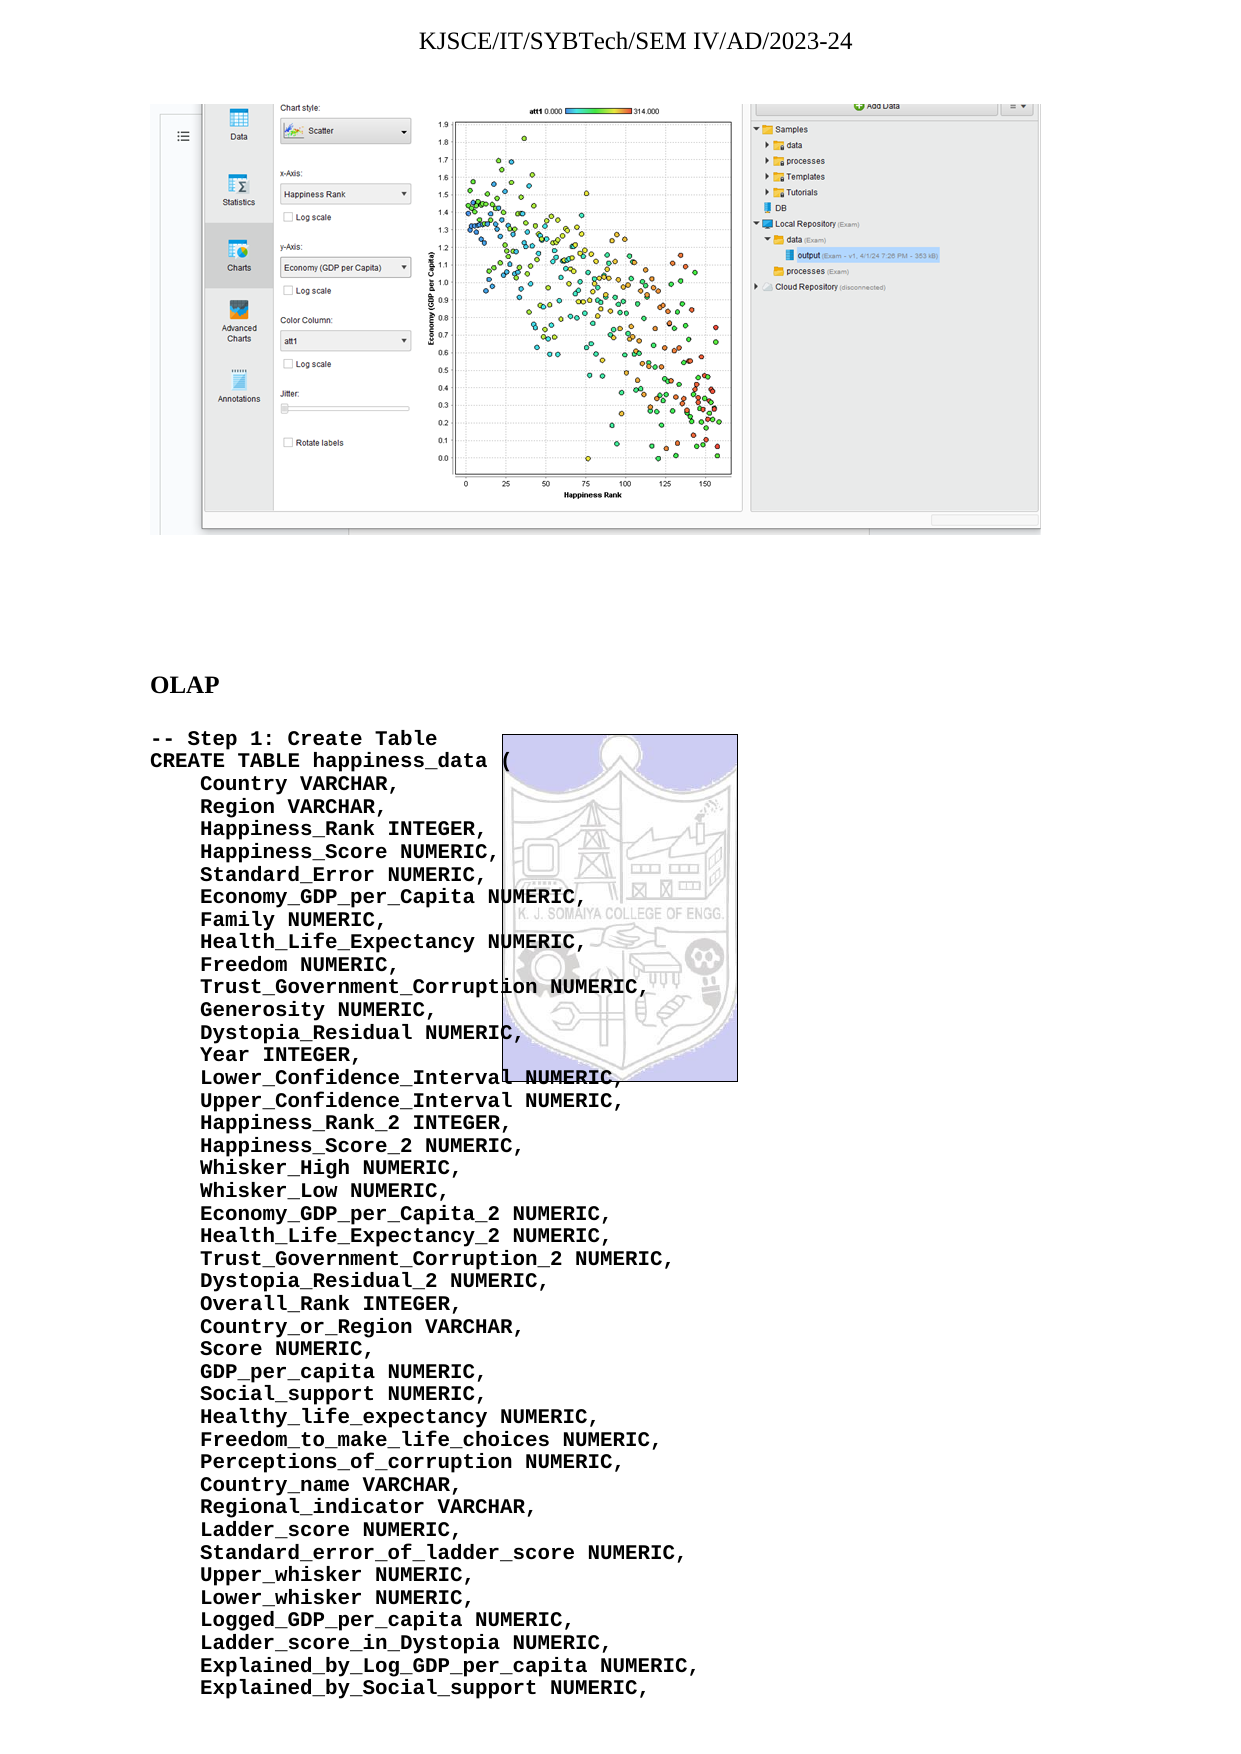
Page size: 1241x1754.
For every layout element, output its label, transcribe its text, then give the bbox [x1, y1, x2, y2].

text Regional_indicator VARCHAR, [150, 1496, 1090, 1518]
text Year INTEGER, [150, 1044, 1090, 1066]
text Happiness_Score_2 NUMERIC, [150, 1134, 1090, 1157]
text -- Step 1: Create Table [150, 727, 1090, 750]
text CREATE TABLE happiness_data ( [150, 750, 1090, 772]
text Generosity NUMERIC, [150, 998, 1090, 1021]
text Country_name VARCHAR, [150, 1473, 1090, 1496]
text Logged_GDP_per_capita NUMERIC, [150, 1609, 1090, 1631]
text Ladder_score NUMERIC, [150, 1518, 1090, 1541]
text GDP_per_capita NUMERIC, [150, 1360, 1090, 1383]
text Upper_whisker NUMERIC, [150, 1564, 1090, 1586]
text Health_Life_Expectancy NUMERIC, [150, 931, 1090, 953]
text Social_support NUMERIC, [150, 1383, 1090, 1405]
text Whisker_High NUMERIC, [150, 1157, 1090, 1179]
text Lower_whisker NUMERIC, [150, 1586, 1090, 1609]
text Trust_Government_Corruption_2 NUMERIC, [150, 1247, 1090, 1270]
text Happiness_Score NUMERIC, [150, 840, 1090, 863]
text OLAP [150, 671, 1090, 698]
text Freedom_to_make_life_choices NUMERIC, [150, 1428, 1090, 1451]
text Happiness_Rank INTEGER, [150, 818, 1090, 840]
text Lower_Confidence_Interval NUMERIC, [150, 1066, 1090, 1089]
text Dystopia_Residual NUMERIC, [150, 1021, 1090, 1044]
text Standard_Error NUMERIC, [150, 863, 1090, 886]
text Standard_error_of_ladder_score NUMERIC, [150, 1541, 1090, 1564]
text Country_or_Region VARCHAR, [150, 1315, 1090, 1338]
text Explained_by_Social_support NUMERIC, [150, 1677, 1090, 1699]
text Whisker_Low NUMERIC, [150, 1179, 1090, 1202]
text Overall_Rank INTEGER, [150, 1292, 1090, 1315]
text Upper_Confidence_Interval NUMERIC, [150, 1089, 1090, 1112]
text Dystopia_Residual_2 NUMERIC, [150, 1270, 1090, 1292]
text Country VARCHAR, [150, 772, 1090, 795]
text Score NUMERIC, [150, 1338, 1090, 1360]
text Economy_GDP_per_Capita_2 NUMERIC, [150, 1202, 1090, 1224]
text Region VARCHAR, [150, 795, 1090, 818]
text Health_Life_Expectancy_2 NUMERIC, [150, 1224, 1090, 1247]
picture [150, 104, 1041, 535]
text Freedom NUMERIC, [150, 953, 1090, 976]
text Ladder_score_in_Dystopia NUMERIC, [150, 1631, 1090, 1654]
text Economy_GDP_per_Capita NUMERIC, [150, 886, 1090, 908]
text Explained_by_Log_GDP_per_capita NUMERIC, [150, 1654, 1090, 1677]
text Family NUMERIC, [150, 908, 1090, 931]
text Happiness_Rank_2 INTEGER, [150, 1112, 1090, 1134]
text Perceptions_of_corruption NUMERIC, [150, 1451, 1090, 1473]
text Trust_Government_Corruption NUMERIC, [150, 976, 1090, 998]
text Healthy_life_expectancy NUMERIC, [150, 1405, 1090, 1428]
